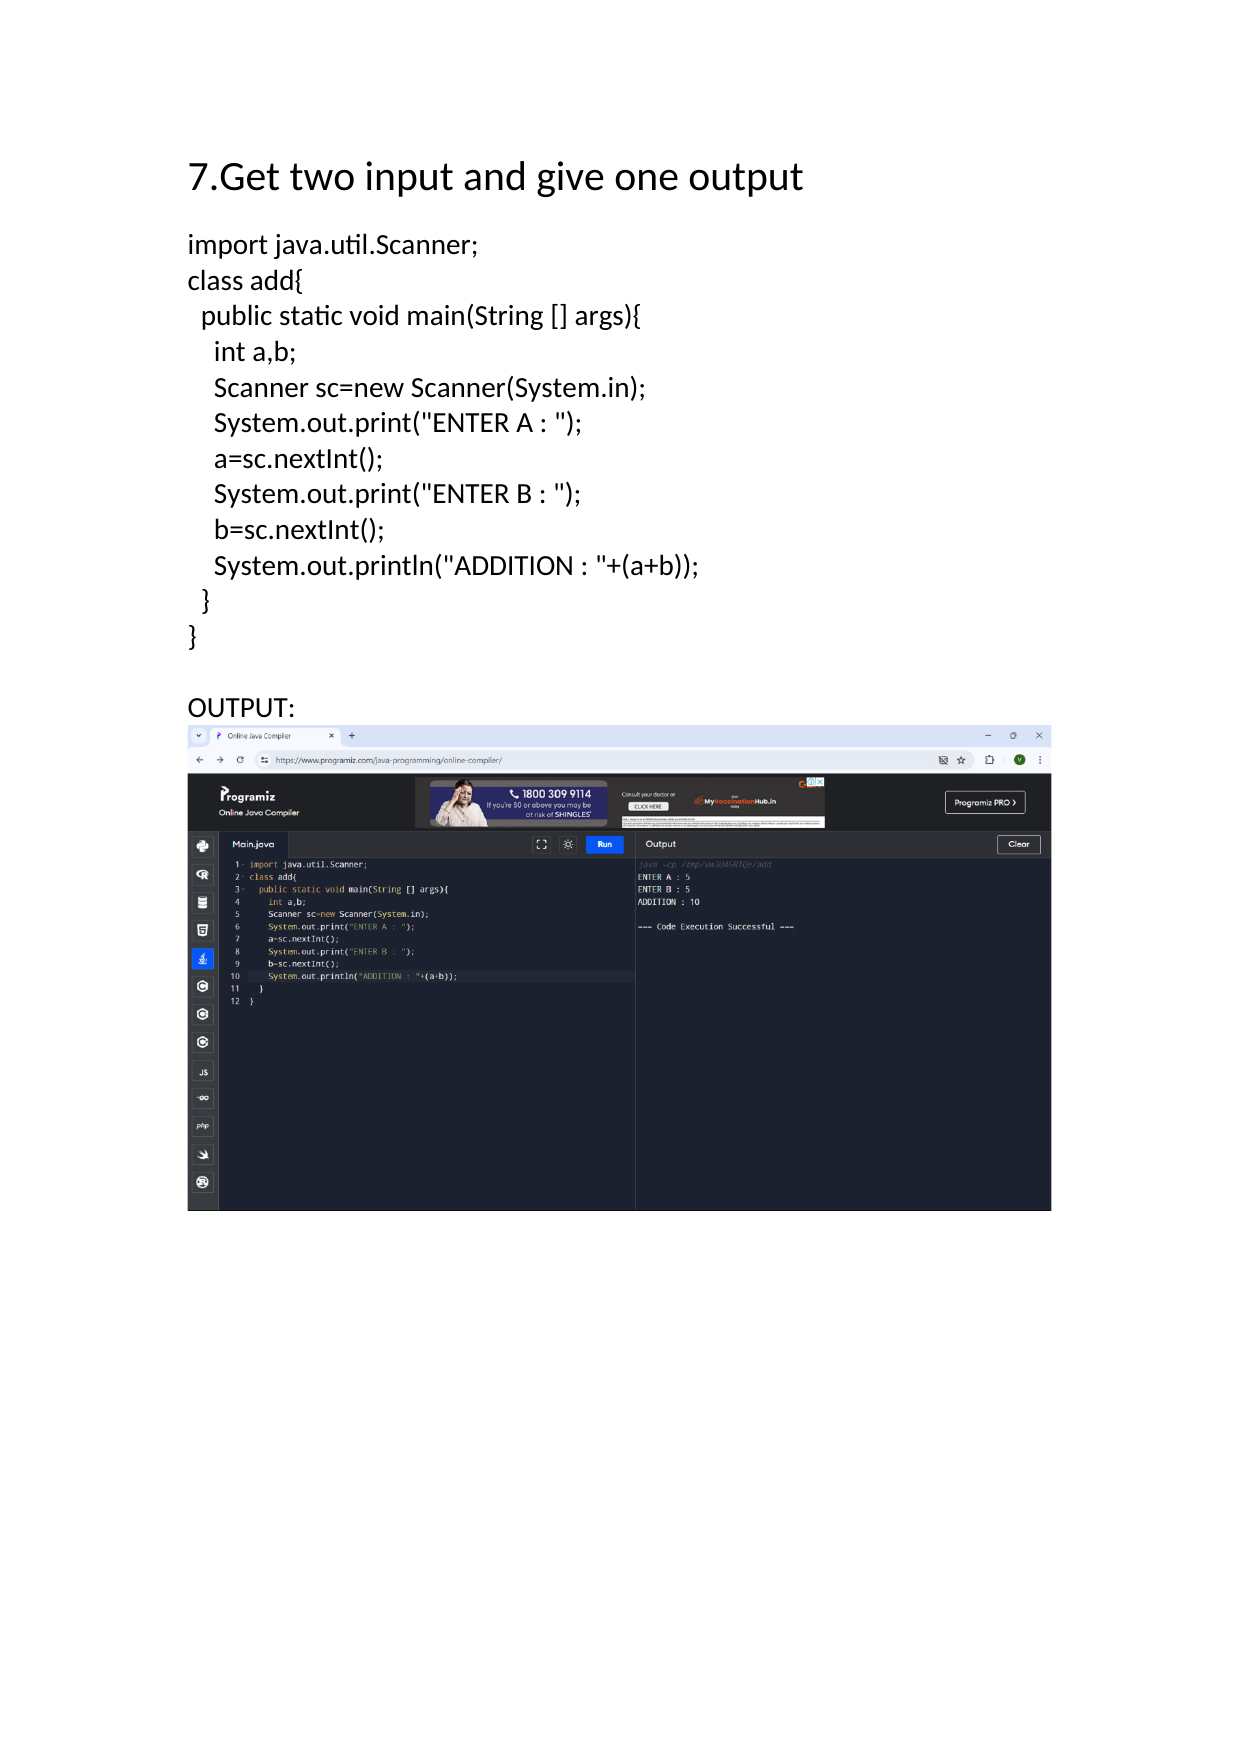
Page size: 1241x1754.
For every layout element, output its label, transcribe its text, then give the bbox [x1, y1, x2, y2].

text b=sc.nextInt(); [187, 511, 1053, 547]
text int a,b; [187, 333, 1053, 369]
text OUTPUT: [187, 689, 1053, 725]
text } [187, 618, 1053, 654]
text } [187, 582, 1053, 618]
text System.out.print("ENTER A : "); [187, 404, 1053, 440]
text System.out.print("ENTER B : "); [187, 476, 1053, 511]
picture [187, 725, 1052, 1211]
text public static void main(String [] args){ [187, 297, 1053, 333]
text System.out.println("ADDITION : "+(a+b)); [187, 547, 1053, 582]
text a=sc.nextInt(); [187, 440, 1053, 476]
text import java.util.Scanner; [187, 226, 1053, 262]
text 7.Get two input and give one output [187, 150, 1053, 201]
text Scanner sc=new Scanner(System.in); [187, 369, 1053, 404]
text class add{ [187, 262, 1053, 297]
